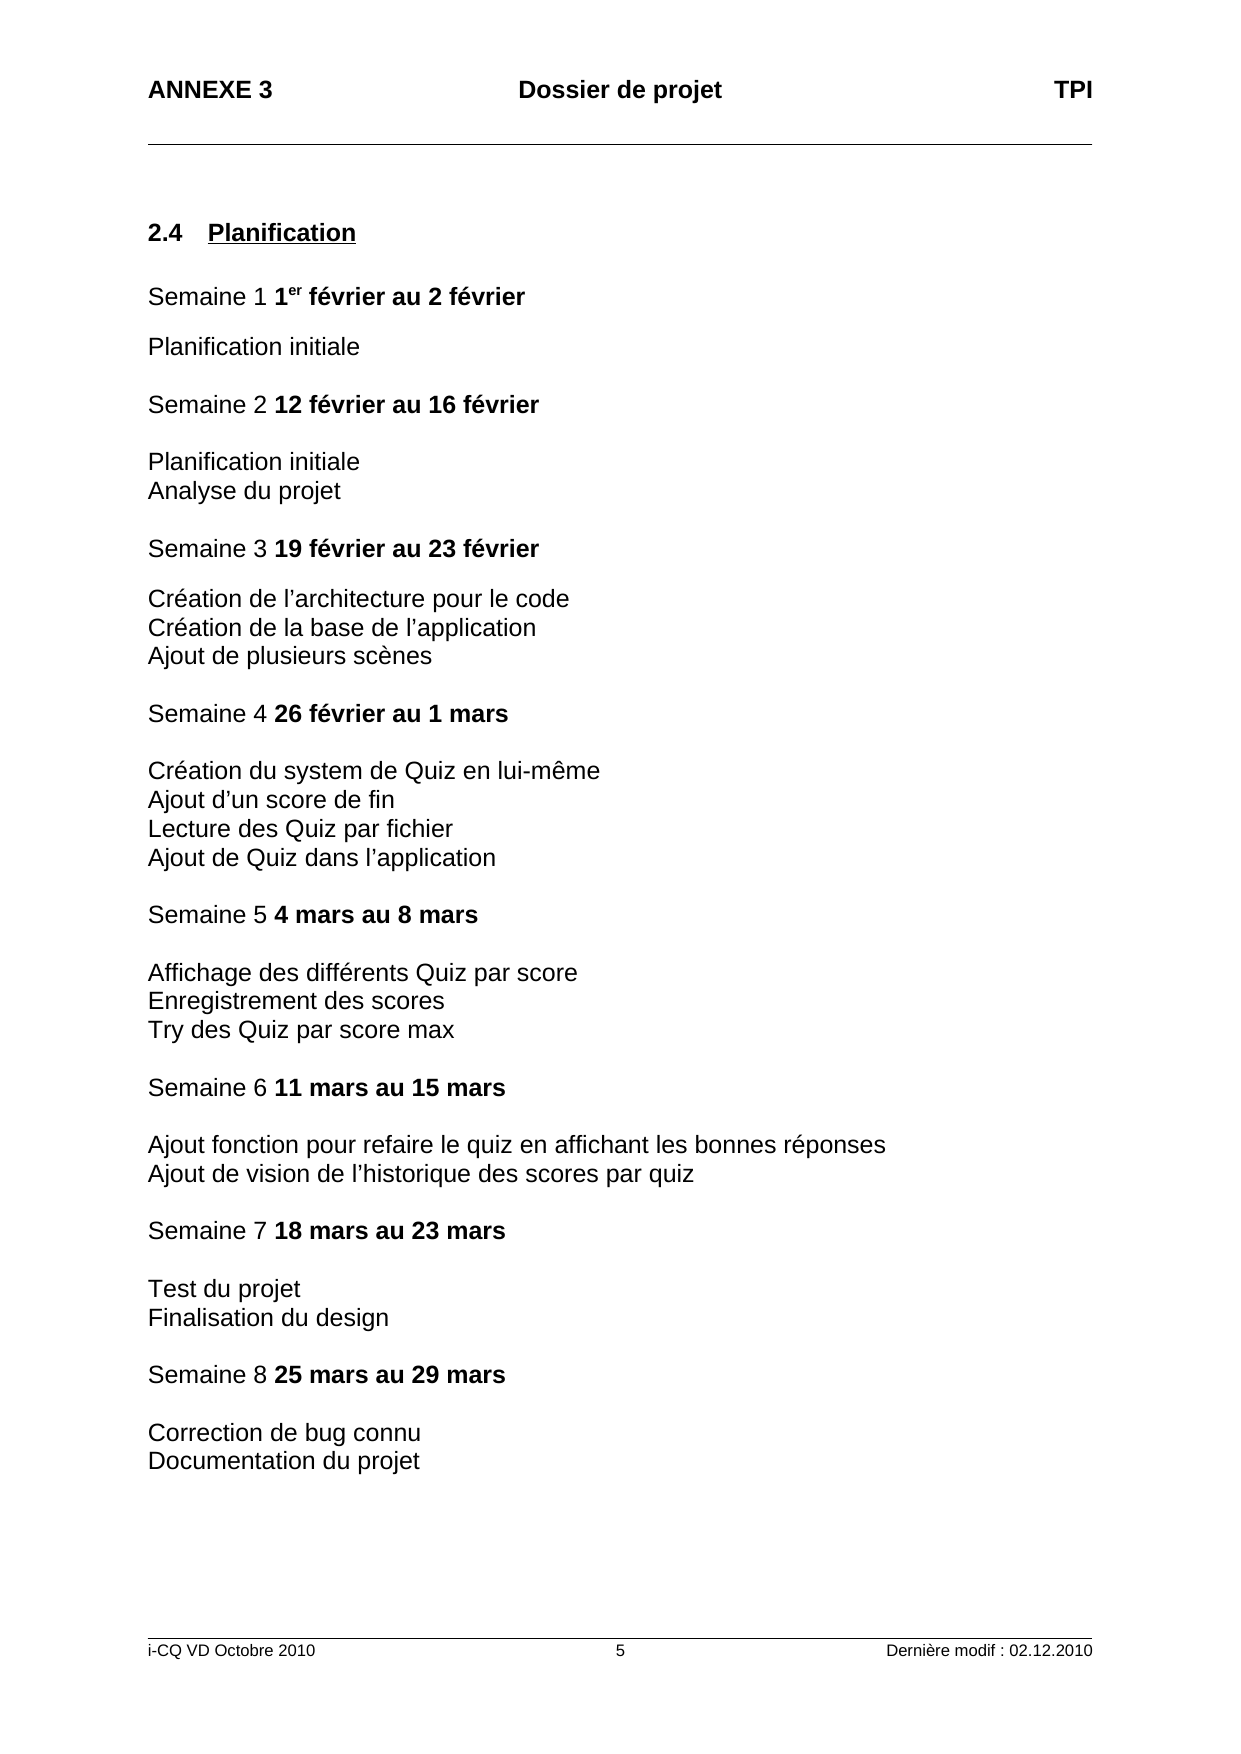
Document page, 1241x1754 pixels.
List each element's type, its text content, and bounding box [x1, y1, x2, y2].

list Analyse du projet [148, 476, 1092, 505]
list Création du system de Quiz en lui-même [148, 756, 1092, 785]
list Planification initiale [148, 447, 1092, 476]
list Semaine 3 19 février au 23 février [148, 533, 1092, 584]
list Ajout de plusieurs scènes [148, 641, 1092, 670]
list Semaine 1 1er février au 2 février [148, 282, 1092, 311]
list Lecture des Quiz par fichier [148, 814, 1092, 843]
list Ajout de Quiz dans l’application [148, 843, 1092, 871]
list Planification initiale [148, 332, 1092, 361]
list Ajout de vision de l’historique des scores par quiz [148, 1159, 1092, 1188]
list Création de l’architecture pour le code Création de la base de l’application [148, 584, 1092, 641]
list Ajout d’un score de fin [148, 785, 1092, 814]
list Affichage des différents Quiz par score [148, 958, 1092, 986]
list Semaine 2 12 février au 16 février [148, 390, 1092, 418]
list Semaine 7 18 mars au 23 mars [148, 1216, 1092, 1245]
list Enregistrement des scores [148, 986, 1092, 1015]
list Correction de bug connu [148, 1418, 1092, 1446]
list Semaine 6 11 mars au 15 mars [148, 1073, 1092, 1101]
list Semaine 4 26 février au 1 mars [148, 699, 1092, 728]
list Finalisation du design [148, 1303, 1092, 1331]
list Semaine 5 4 mars au 8 mars [148, 900, 1092, 929]
list Semaine 8 25 mars au 29 mars [148, 1360, 1092, 1389]
list Ajout fonction pour refaire le quiz en affichant les bonnes réponses [148, 1130, 1092, 1159]
list Try des Quiz par score max [148, 1015, 1092, 1044]
text Documentation du projet [148, 1446, 1092, 1475]
list Test du projet [148, 1274, 1092, 1303]
subtitle Planification [148, 218, 1092, 247]
